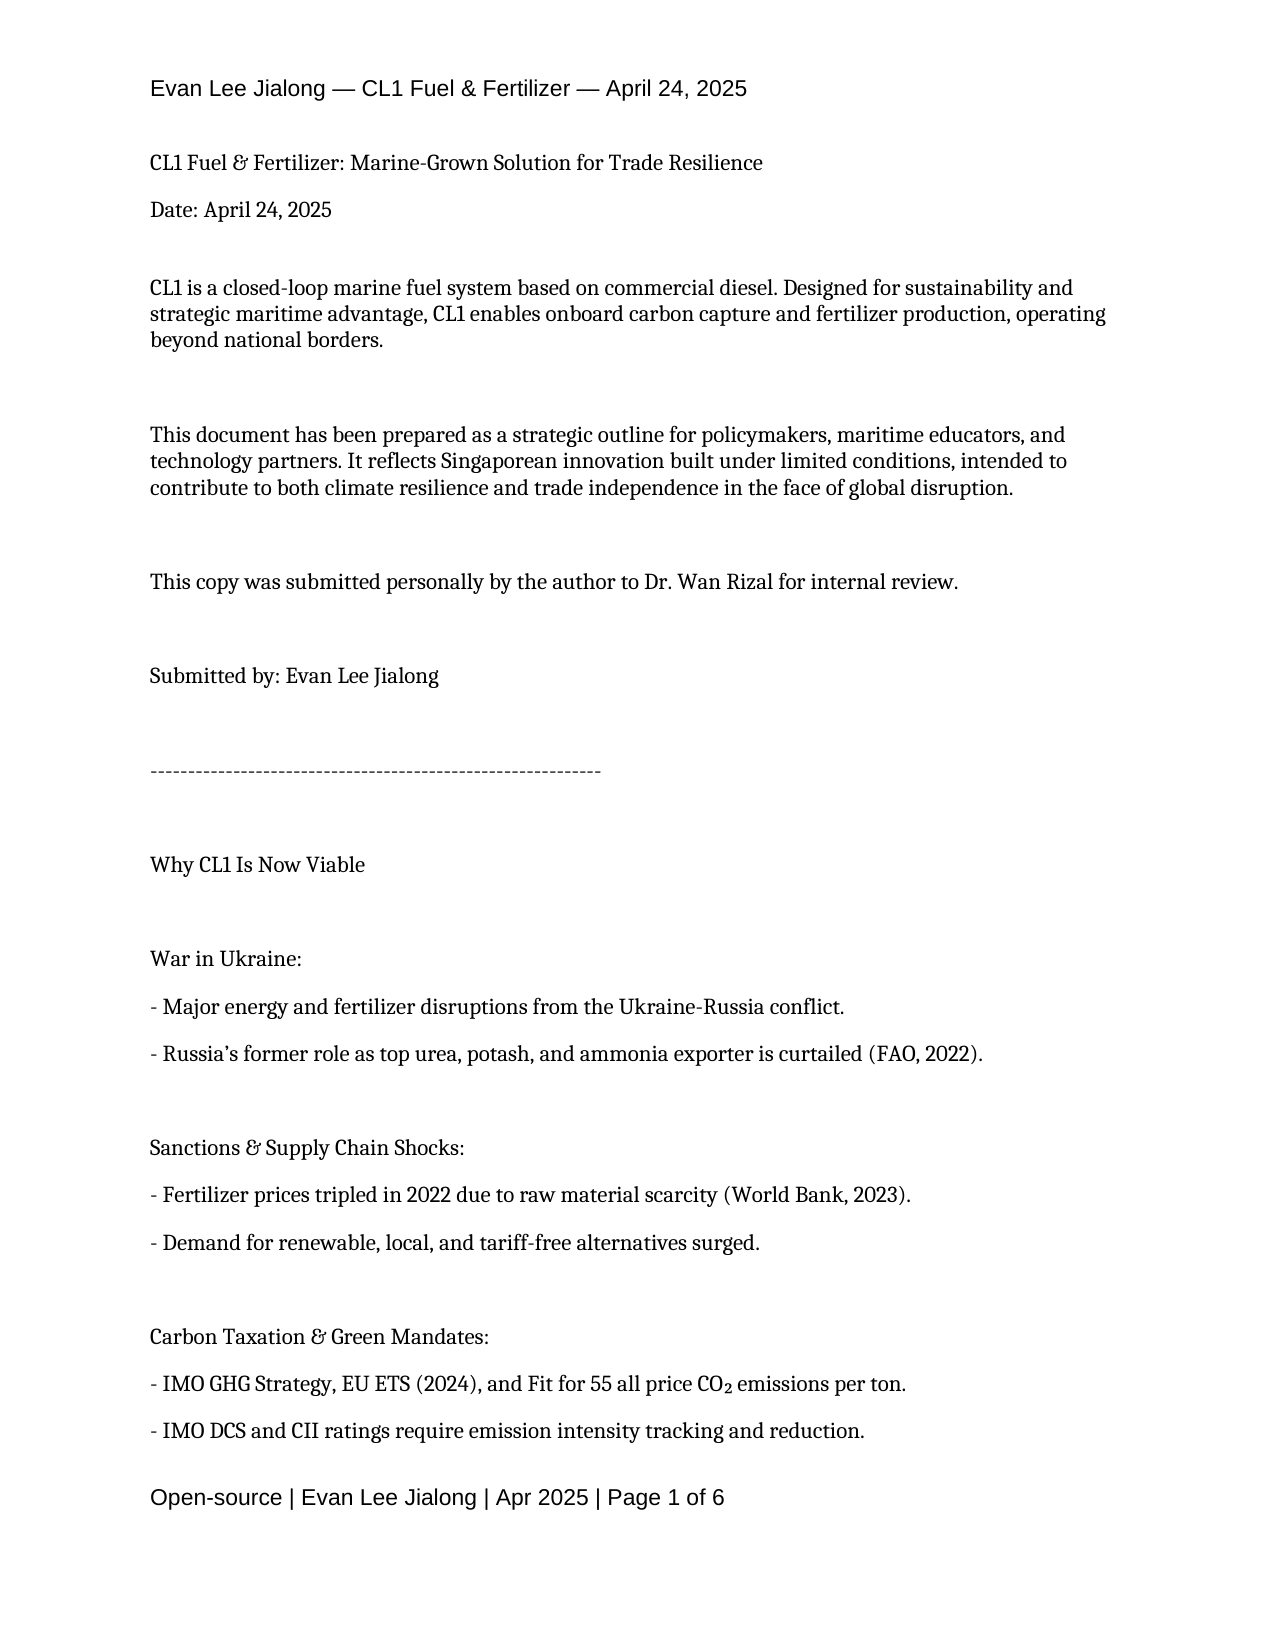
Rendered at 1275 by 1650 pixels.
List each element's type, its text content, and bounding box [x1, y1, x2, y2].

text - Russia’s former role as top urea, potash, and ammonia exporter is curtailed (FAO, 2022). [150, 1041, 1125, 1067]
text - Major energy and fertilizer disruptions from the Ukraine-Russia conflict. [150, 993, 1125, 1020]
text Submitted by: Evan Lee Jialong [150, 663, 1125, 689]
text Date: April 24, 2025 [150, 197, 1125, 223]
text ------------------------------------------------------------ [150, 757, 1125, 784]
text This copy was submitted personally by the author to Dr. Wan Rizal for internal review. [150, 569, 1125, 595]
text CL1 is a closed-loop marine fuel system based on commercial diesel. Designed for sustainability and strategic maritime advantage, CL1 enables onboard carbon capture and fertilizer production, operating beyond national borders. [150, 274, 1125, 354]
text Why CL1 Is Now Viable [150, 852, 1125, 878]
text Sanctions & Supply Chain Shocks: [150, 1135, 1125, 1161]
text - IMO GHG Strategy, EU ETS (2024), and Fit for 55 all price CO₂ emissions per ton. [150, 1371, 1125, 1397]
text War in Ukraine: [150, 946, 1125, 973]
text Carbon Taxation & Green Mandates: [150, 1324, 1125, 1350]
text - IMO DCS and CII ratings require emission intensity tracking and reduction. [150, 1418, 1125, 1444]
text This document has been prepared as a strategic outline for policymakers, maritime educators, and technology partners. It reflects Singaporean innovation built under limited conditions, intended to contribute to both climate resilience and trade independence in the face of global disruption. [150, 422, 1125, 501]
text - Fertilizer prices tripled in 2022 due to raw material scarcity (World Bank, 2023). [150, 1182, 1125, 1208]
text CL1 Fuel & Fertilizer: Marine-Grown Solution for Trade Resilience [150, 150, 1125, 176]
text - Demand for renewable, local, and tariff-free alternatives surged. [150, 1229, 1125, 1256]
